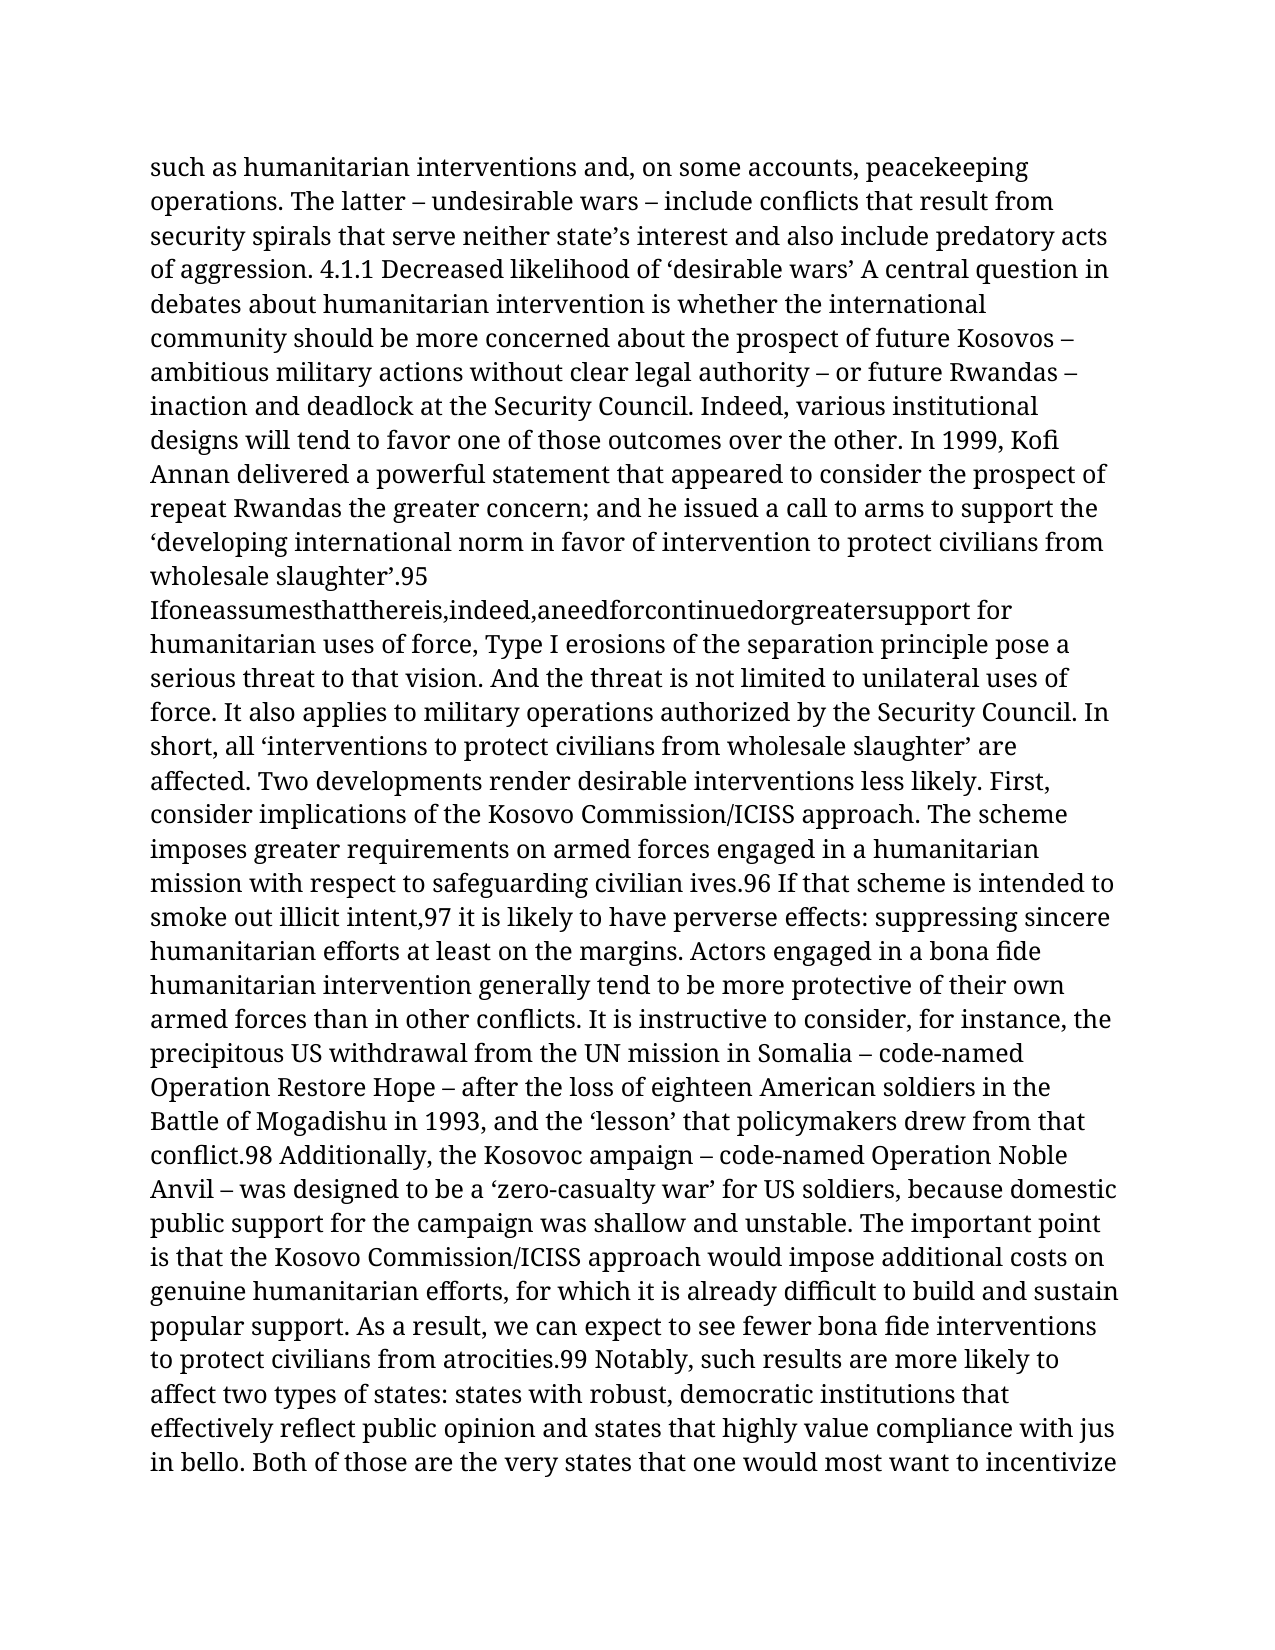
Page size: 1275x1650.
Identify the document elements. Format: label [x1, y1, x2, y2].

text [150, 150, 1125, 1478]
